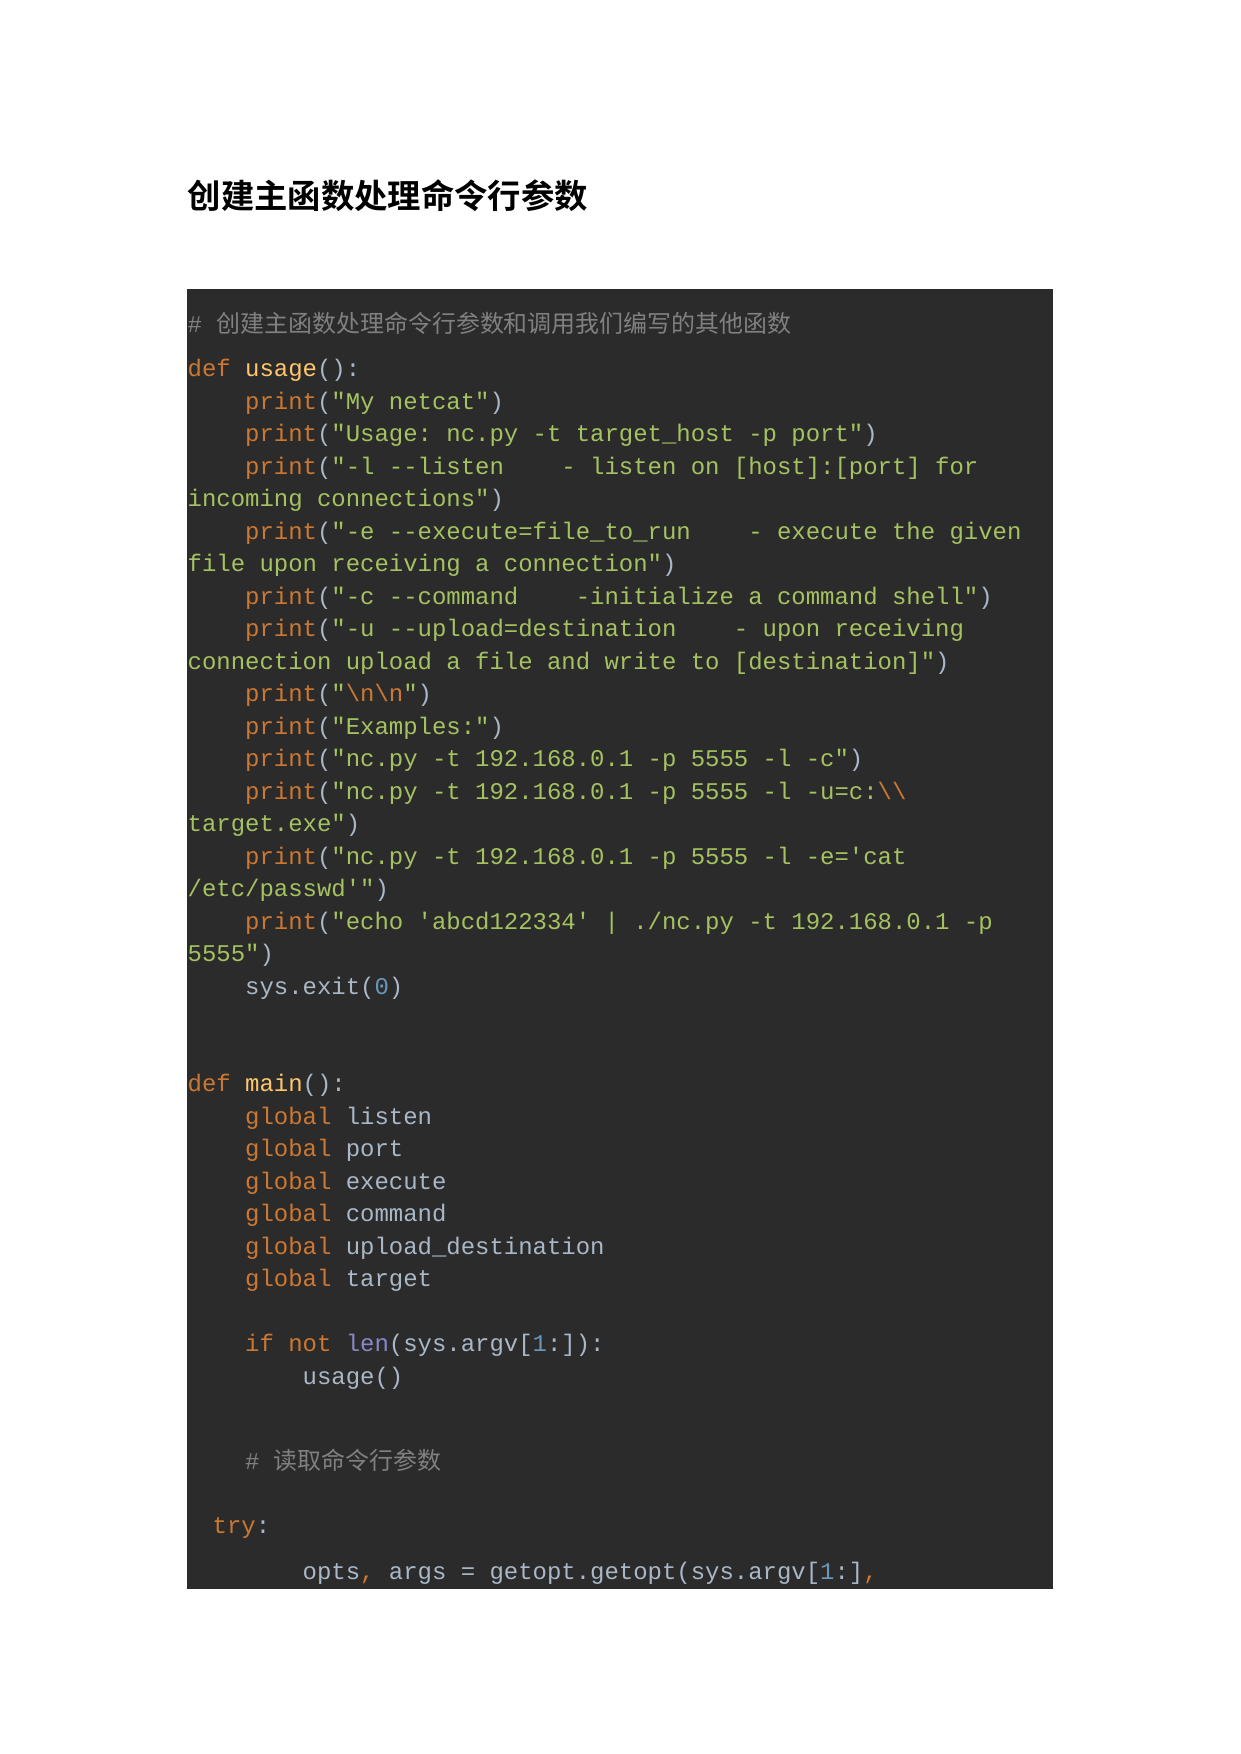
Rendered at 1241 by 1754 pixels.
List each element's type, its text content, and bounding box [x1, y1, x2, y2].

subtitle 创建主函数处理命令行参数 [187, 162, 1053, 227]
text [187, 289, 1053, 1589]
